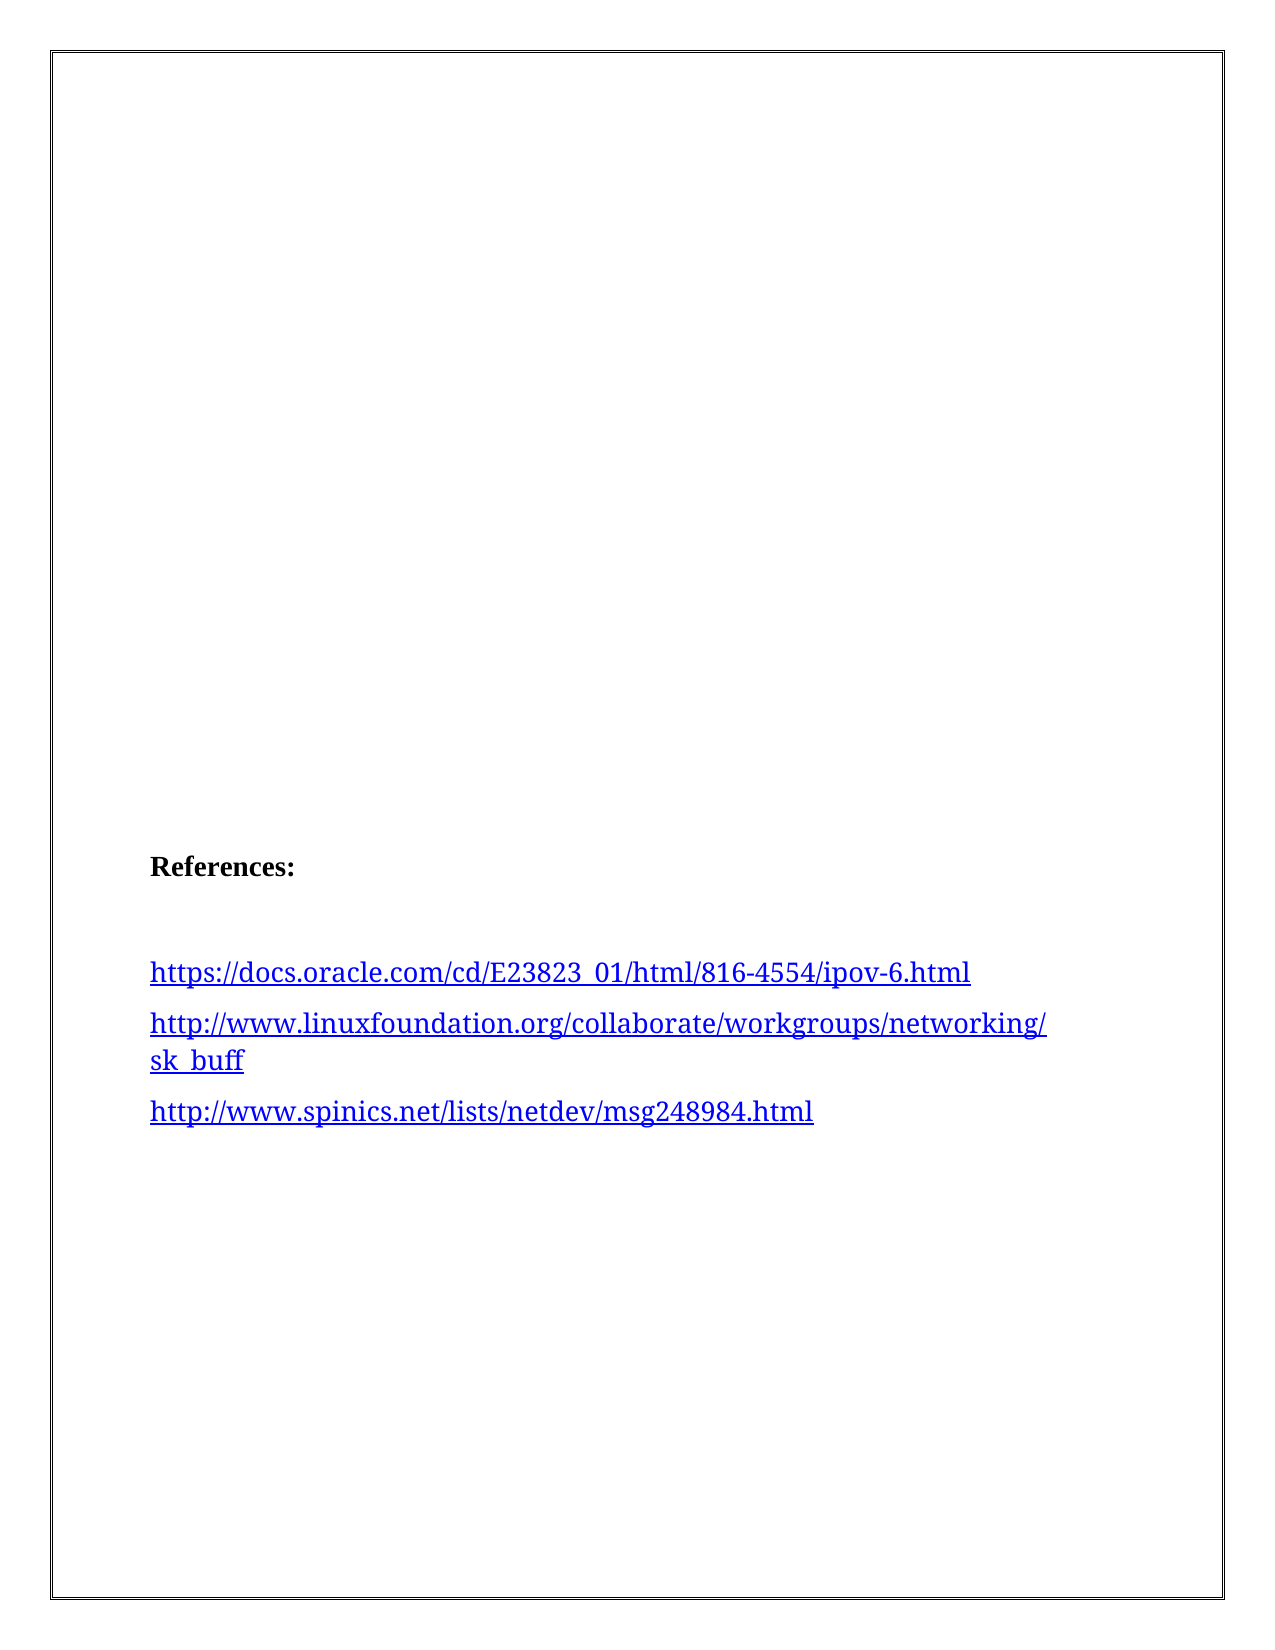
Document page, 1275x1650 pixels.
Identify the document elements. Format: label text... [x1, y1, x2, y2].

text https://docs.oracle.com/cd/E23823_01/html/816-4554/ipov-6.html [150, 953, 1125, 990]
text http://www.linuxfoundation.org/collaborate/workgroups/networking/sk_buff [150, 1004, 1125, 1078]
text http://www.spinics.net/lists/netdev/msg248984.html [150, 1092, 1125, 1129]
subtitle References: [150, 849, 1125, 883]
